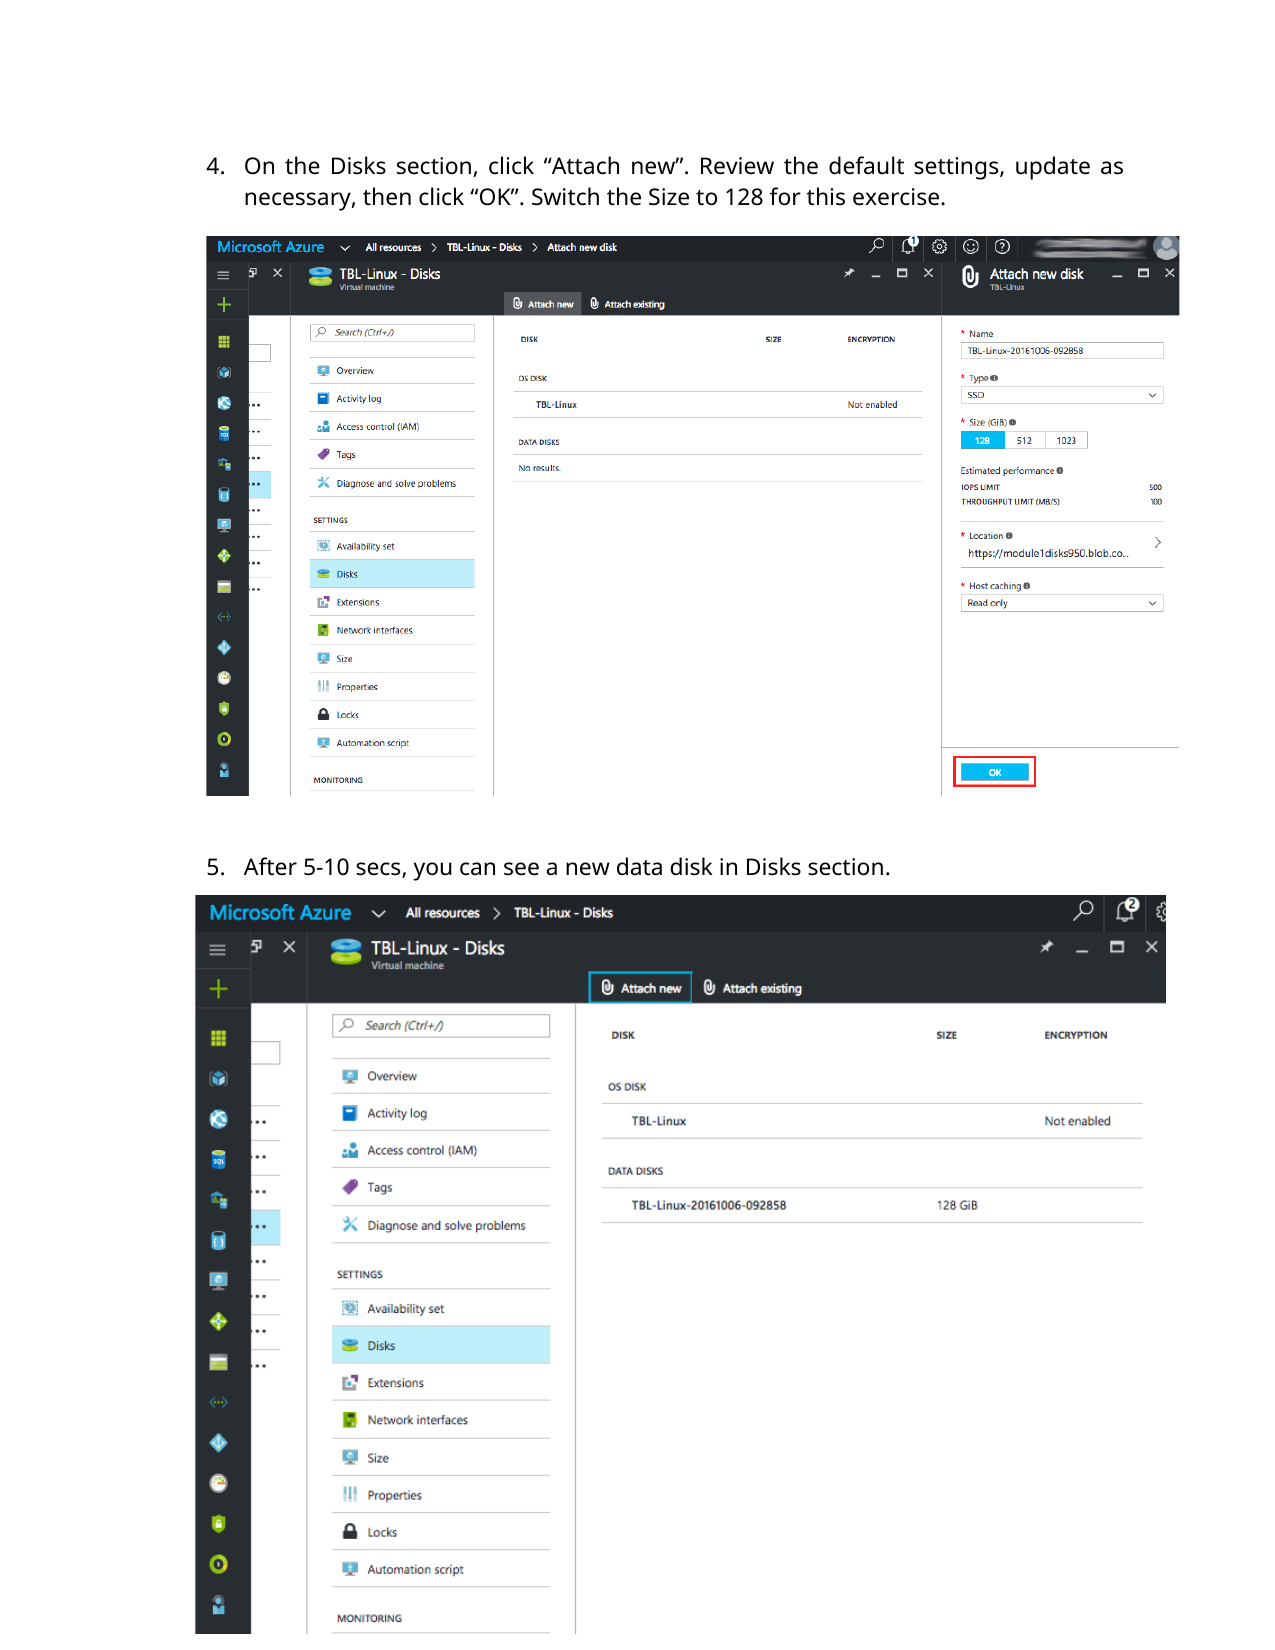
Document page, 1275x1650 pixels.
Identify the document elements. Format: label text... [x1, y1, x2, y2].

list After 5-10 secs, you can see a new data disk in Disks section. [206, 851, 1125, 882]
picture [206, 236, 1180, 796]
picture [195, 895, 1165, 1633]
list On the Disks section, click “Attach new”. Review the default settings, update as necessary, then click “OK”. Switch the Size to 128 for this exercise. [206, 150, 1125, 212]
